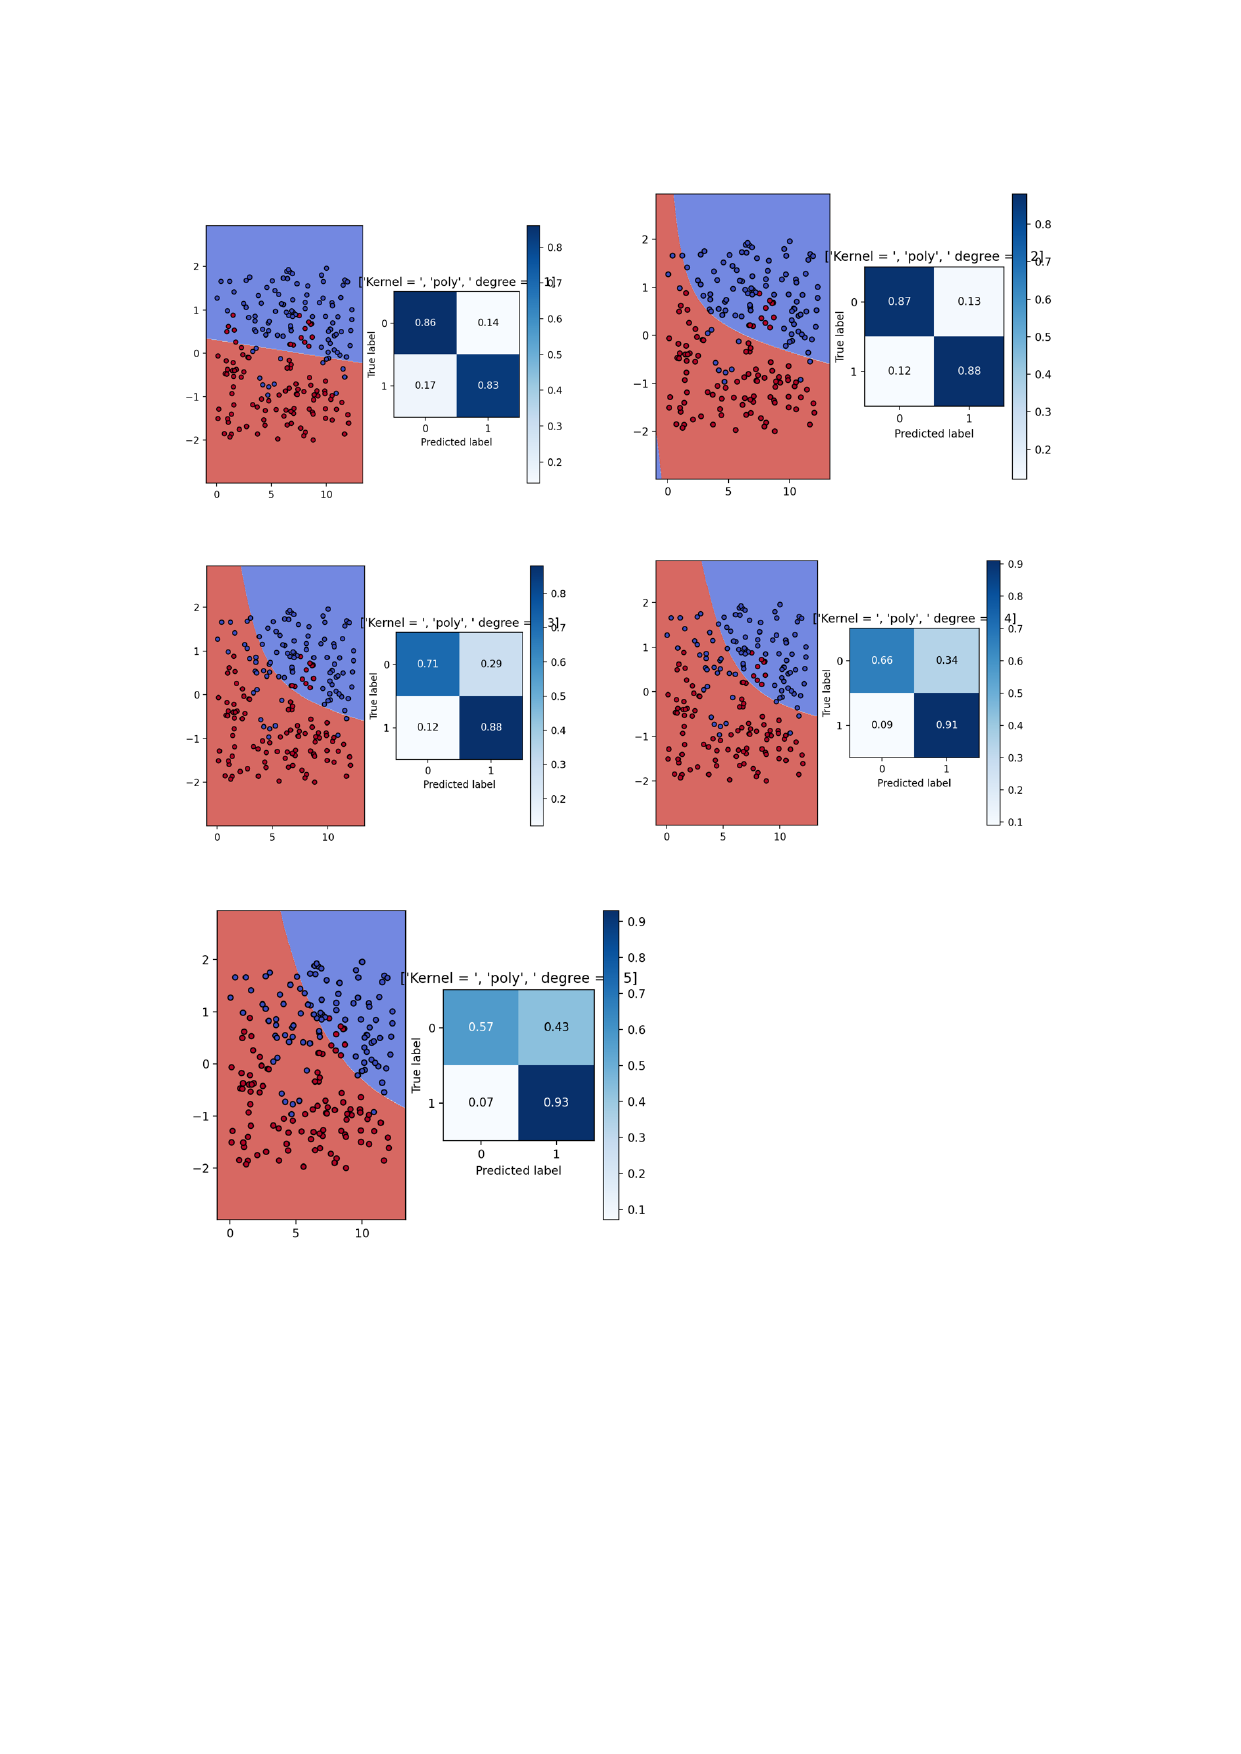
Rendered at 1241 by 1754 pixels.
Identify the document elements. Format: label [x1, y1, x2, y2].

picture [150, 150, 1088, 1264]
